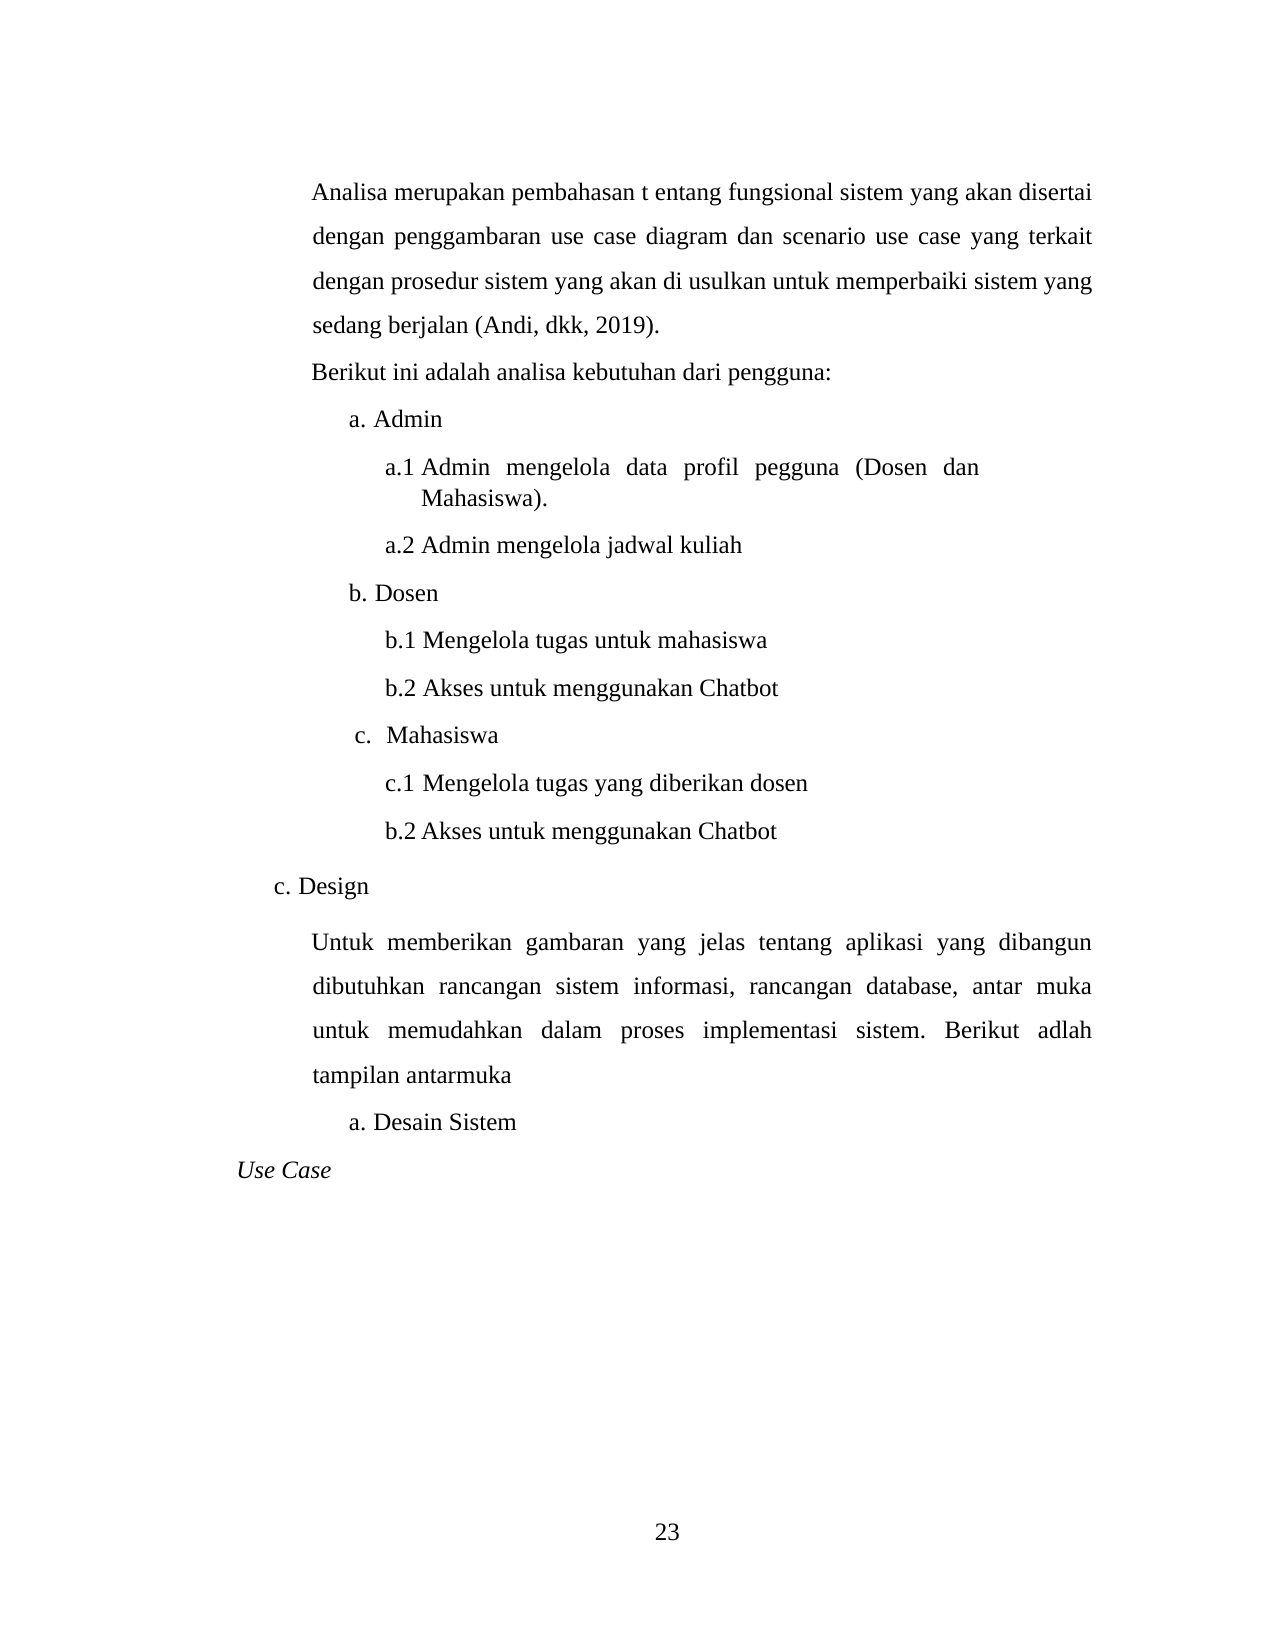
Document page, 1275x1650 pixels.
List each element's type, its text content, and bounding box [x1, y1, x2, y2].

text a. Admin [349, 404, 979, 433]
list Admin mengelola data profil pegguna (Dosen dan Mahasiswa). [385, 452, 979, 512]
text b.2 Akses untuk menggunakan Chatbot [385, 816, 979, 844]
text c. Design [274, 871, 979, 900]
text b. Dosen [349, 578, 979, 607]
text Untuk memberikan gambaran yang jelas tentang aplikasi yang dibangun dibutuhkan rancangan sistem informasi, rancangan database, antar muka untuk memudahkan dalam proses implementasi sistem. Berikut adlah tampilan antarmuka [311, 927, 1093, 1088]
text a. Desain Sistem [349, 1107, 979, 1136]
text Berikut ini adalah analisa kebutuhan dari pengguna: [311, 357, 979, 386]
list Mahasiswa [311, 721, 979, 749]
list Admin mengelola jadwal kuliah [385, 531, 979, 559]
list Mengelola tugas untuk mahasiswa [385, 625, 979, 654]
text Use Case [236, 1155, 1098, 1183]
list Mengelola tugas yang diberikan dosen [385, 768, 979, 797]
text Analisa merupakan pembahasan t entang fungsional sistem yang akan disertai dengan penggambaran use case diagram dan scenario use case yang terkait dengan prosedur sistem yang akan di usulkan untuk memperbaiki sistem yang sedang berjalan (Andi, dkk, 2019). [311, 177, 1093, 339]
list Akses untuk menggunakan Chatbot [385, 673, 979, 702]
